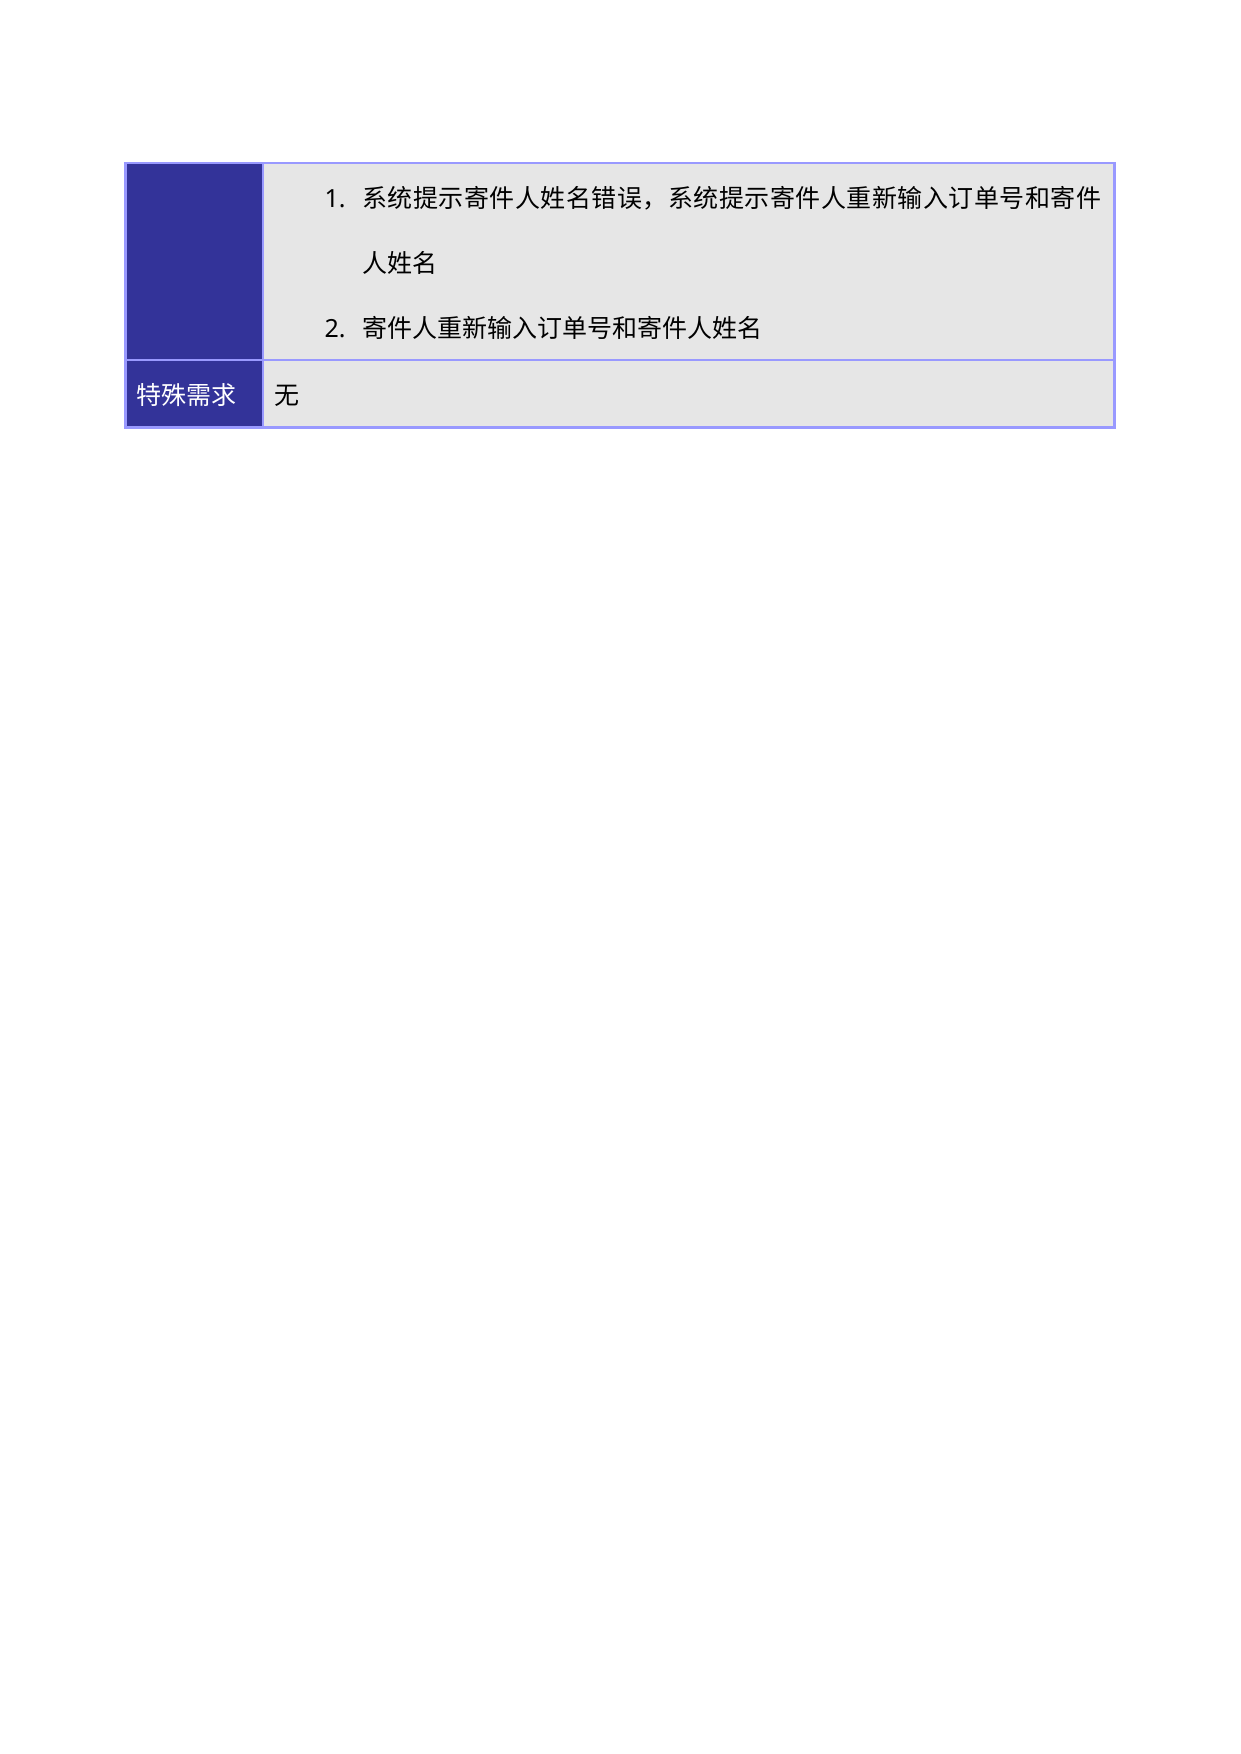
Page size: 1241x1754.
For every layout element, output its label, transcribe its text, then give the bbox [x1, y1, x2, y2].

table_cell 扩展流程 [127, 164, 262, 359]
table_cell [264, 164, 1113, 359]
table_cell 特殊需求 [127, 361, 262, 426]
table_cell 无 [264, 361, 1113, 426]
